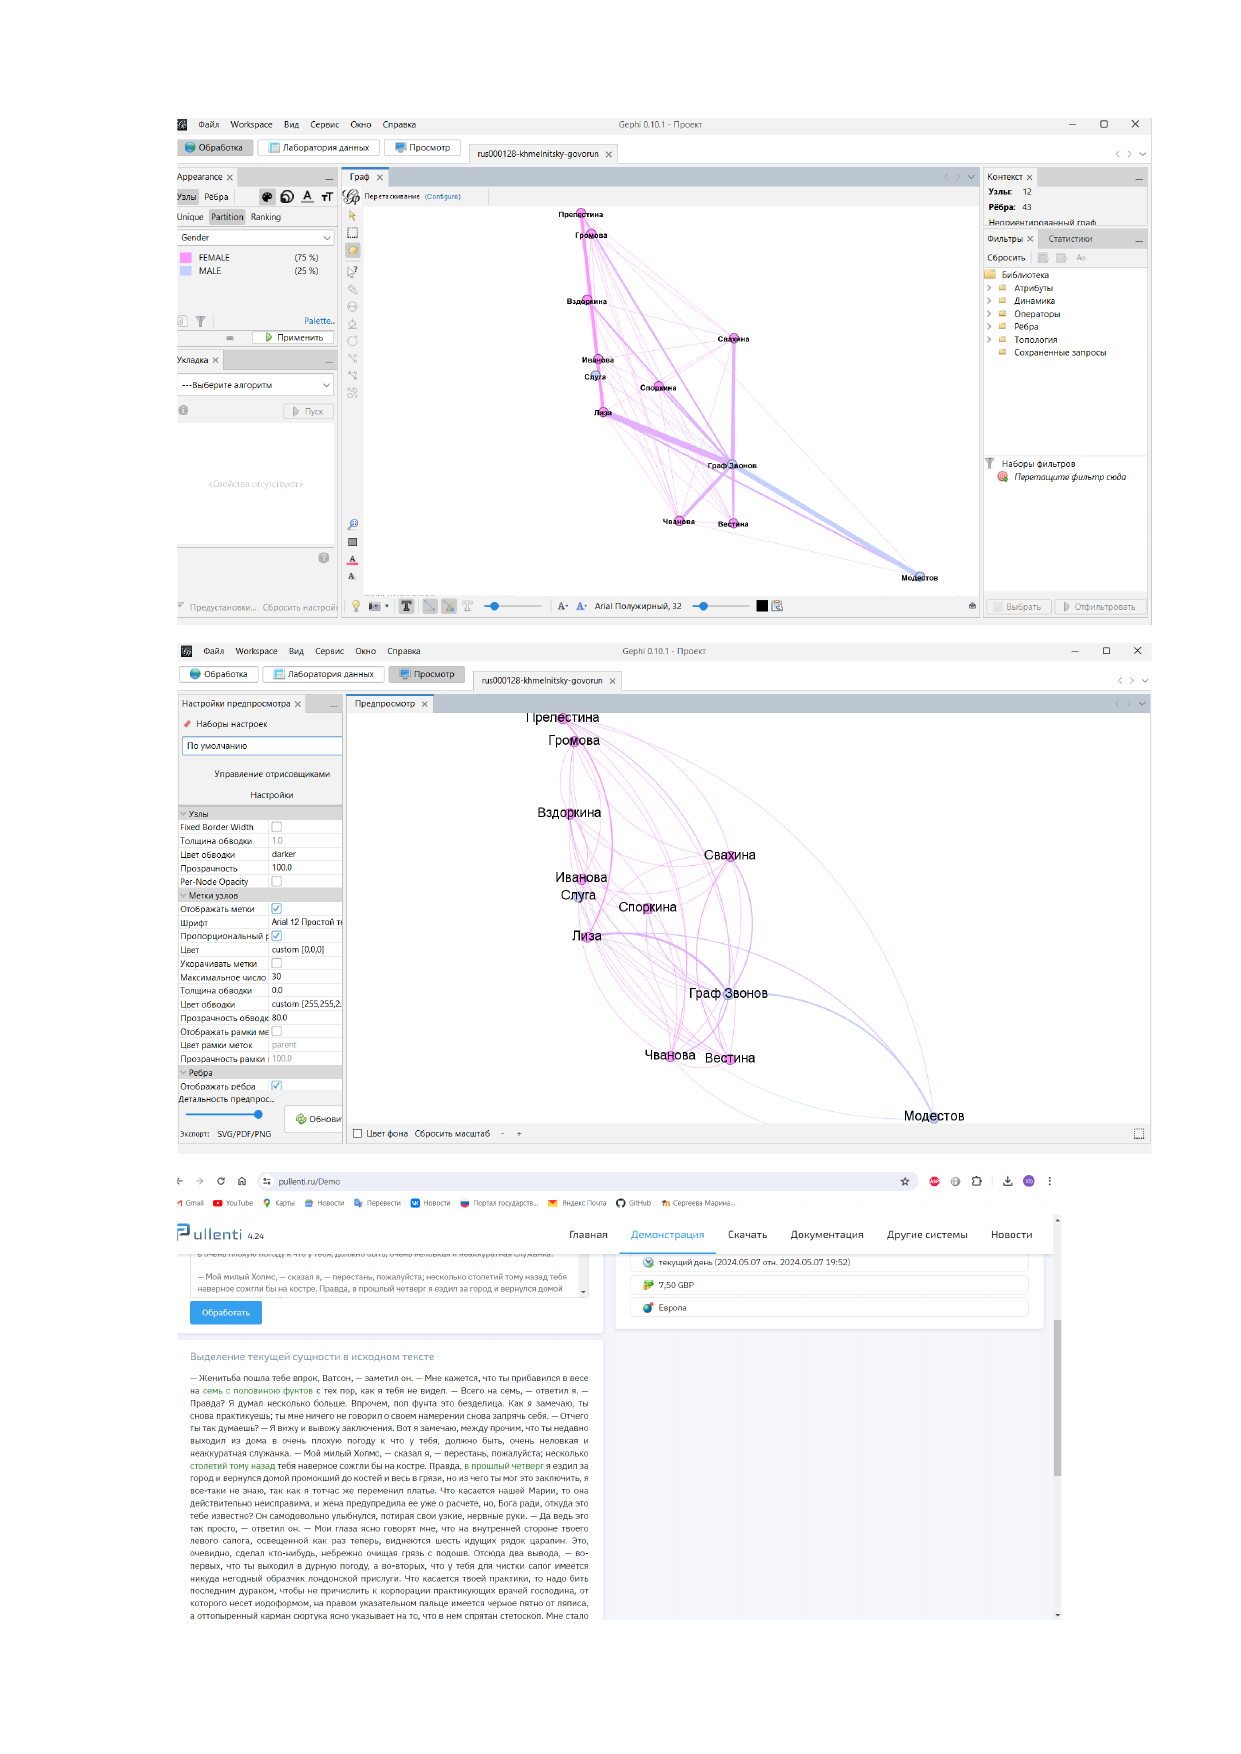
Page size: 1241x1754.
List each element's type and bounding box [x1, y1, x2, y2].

picture [177, 643, 1152, 1154]
picture [177, 118, 1152, 625]
picture [177, 1172, 1062, 1620]
